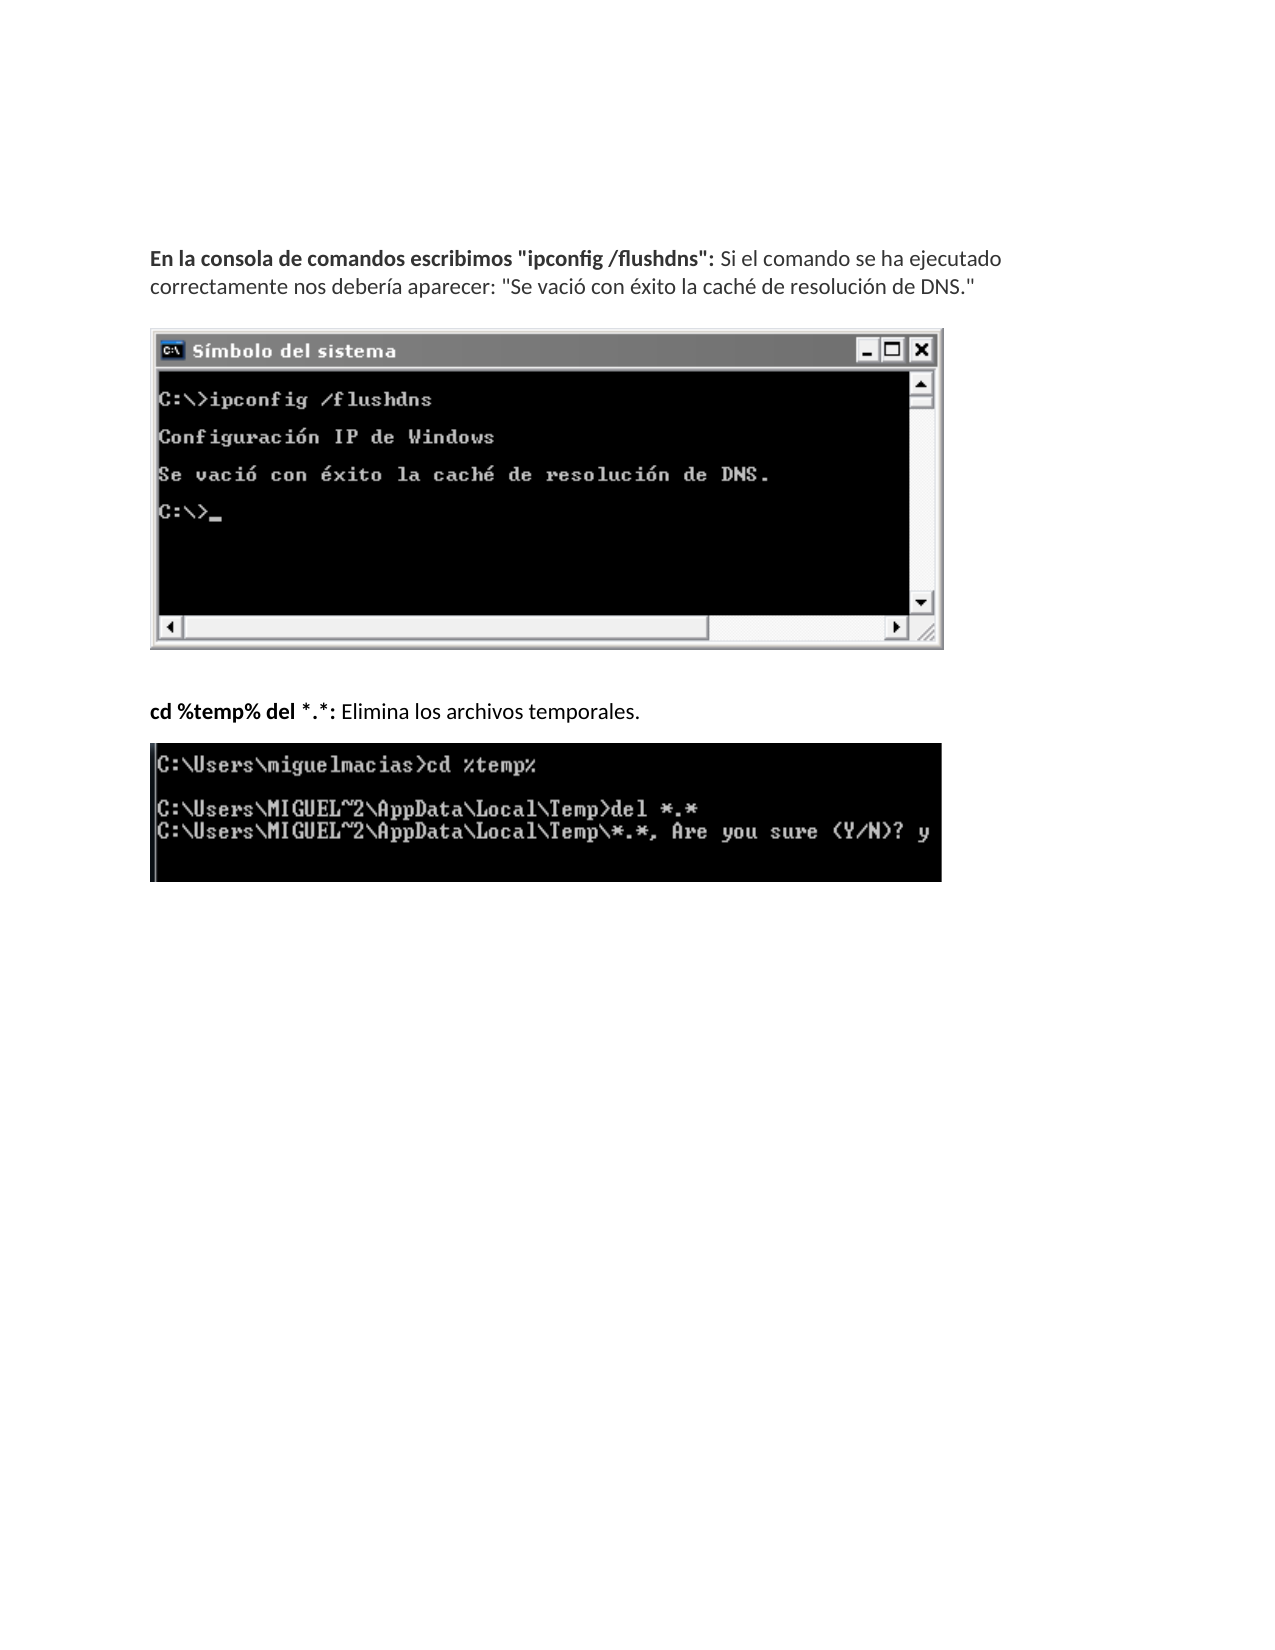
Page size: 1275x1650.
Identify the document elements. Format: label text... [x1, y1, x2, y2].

text En la consola de comandos escribimos "ipconfig /flushdns": Si el comando se ha ejecutado correctamente nos debería aparecer: "Se vació con éxito la caché de resolución de DNS." [150, 244, 1125, 300]
text cd %temp% del *.*: Elimina los archivos temporales. [150, 697, 1125, 725]
picture [150, 328, 944, 650]
picture [150, 743, 942, 882]
